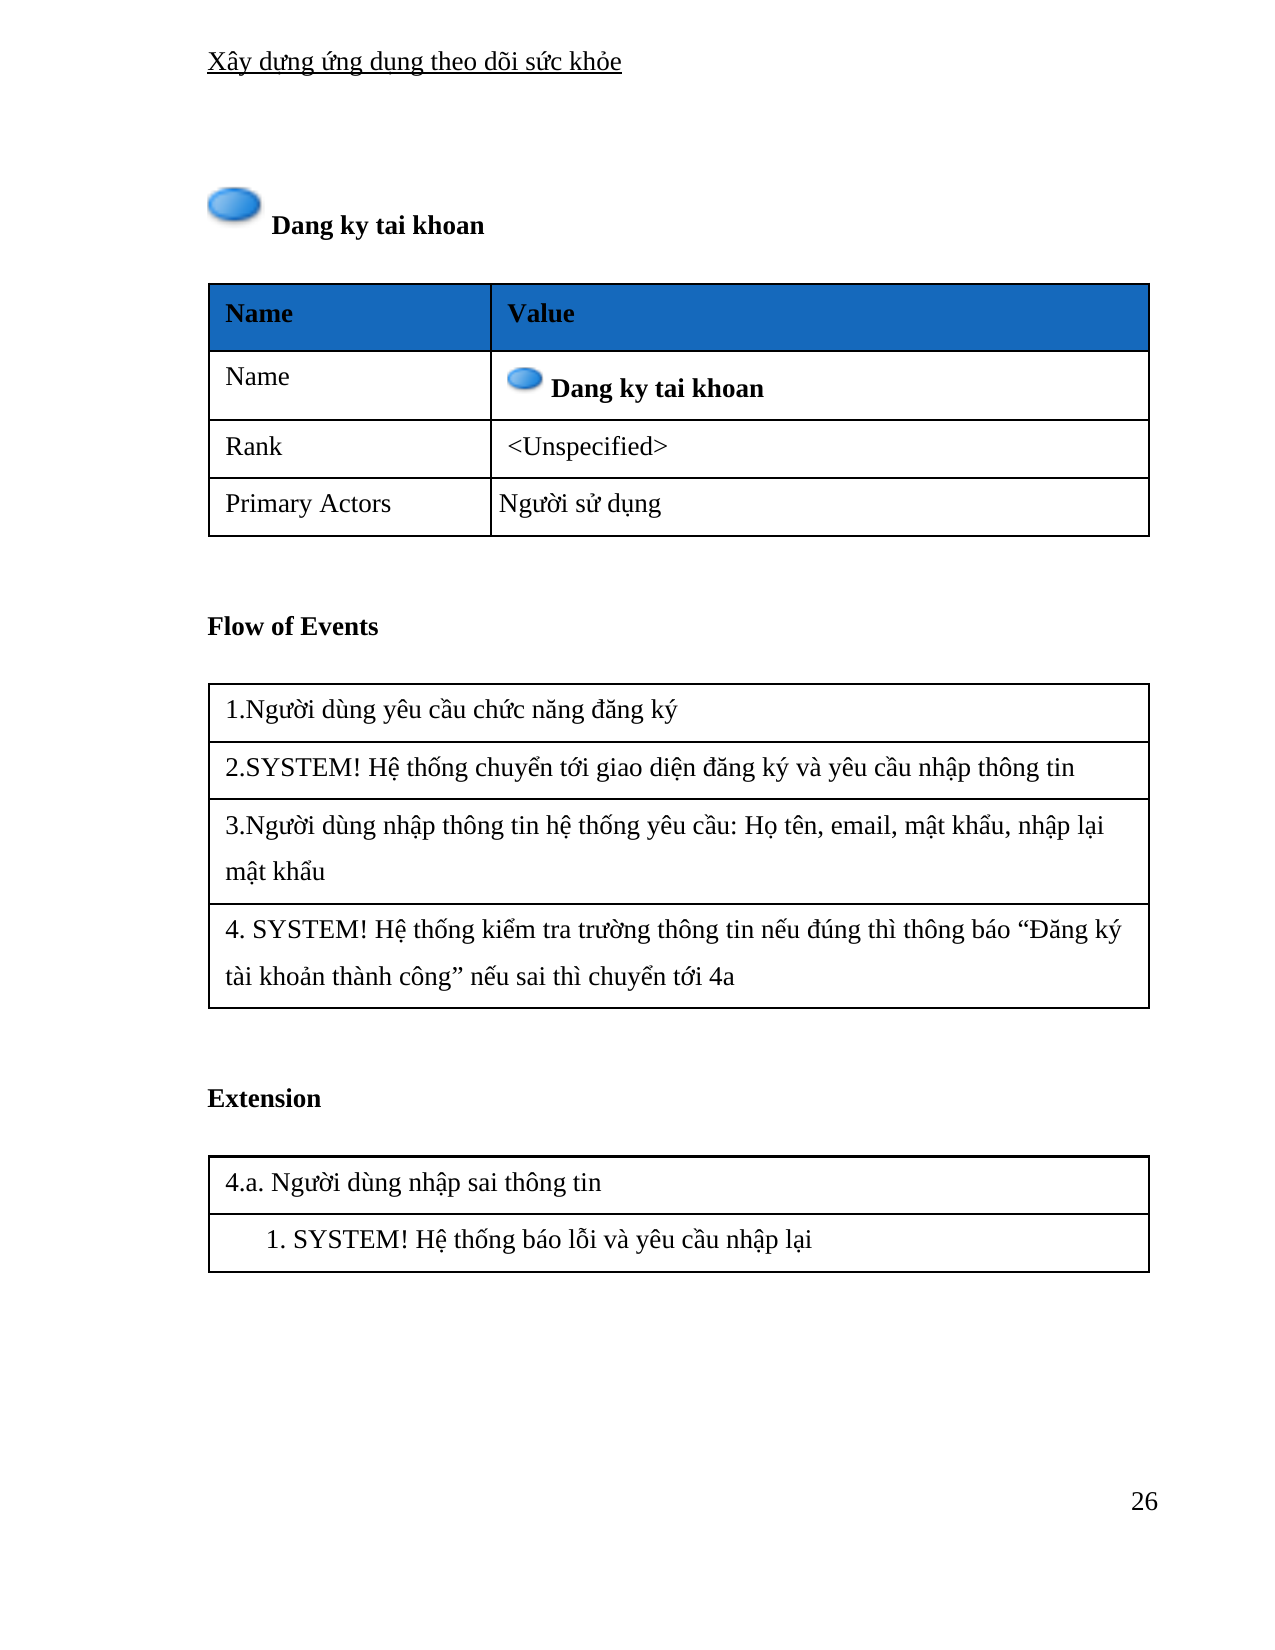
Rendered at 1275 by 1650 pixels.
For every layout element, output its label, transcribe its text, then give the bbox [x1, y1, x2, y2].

text Extension [207, 1082, 1158, 1113]
table_header 1.Người dùng yêu cầu chức năng đăng ký [210, 685, 1148, 741]
picture [207, 177, 265, 235]
table_cell Primary Actors [210, 479, 490, 534]
table_header Name [210, 285, 490, 350]
table_cell 2.SYSTEM! Hệ thống chuyển tới giao diện đăng ký và yêu cầu nhập thông tin [210, 743, 1148, 798]
table_header 4.a. Người dùng nhập sai thông tin [210, 1158, 1148, 1213]
table_cell 3.Người dùng nhập thông tin hệ thống yêu cầu: Họ tên, email, mật khẩu, nhập lại mật khẩu [210, 800, 1148, 903]
table_header Value [492, 285, 1148, 350]
table_cell 4. SYSTEM! Hệ thống kiểm tra trường thông tin nếu đúng thì thông báo “Đăng ký tài khoản thành công” nếu sai thì chuyển tới 4a [210, 905, 1148, 1007]
text Flow of Events [207, 610, 1158, 641]
table_cell 1. SYSTEM! Hệ thống báo lỗi và yêu cầu nhập lại [210, 1215, 1148, 1271]
table_cell Name [210, 352, 490, 419]
text Dang ky tai khoan [207, 177, 1158, 241]
picture [507, 360, 544, 398]
table_cell Dang ky tai khoan [492, 352, 1148, 419]
table_cell <Unspecified> [492, 421, 1148, 477]
table_cell Rank [210, 421, 490, 477]
table_cell Người sử dụng [492, 479, 1148, 534]
